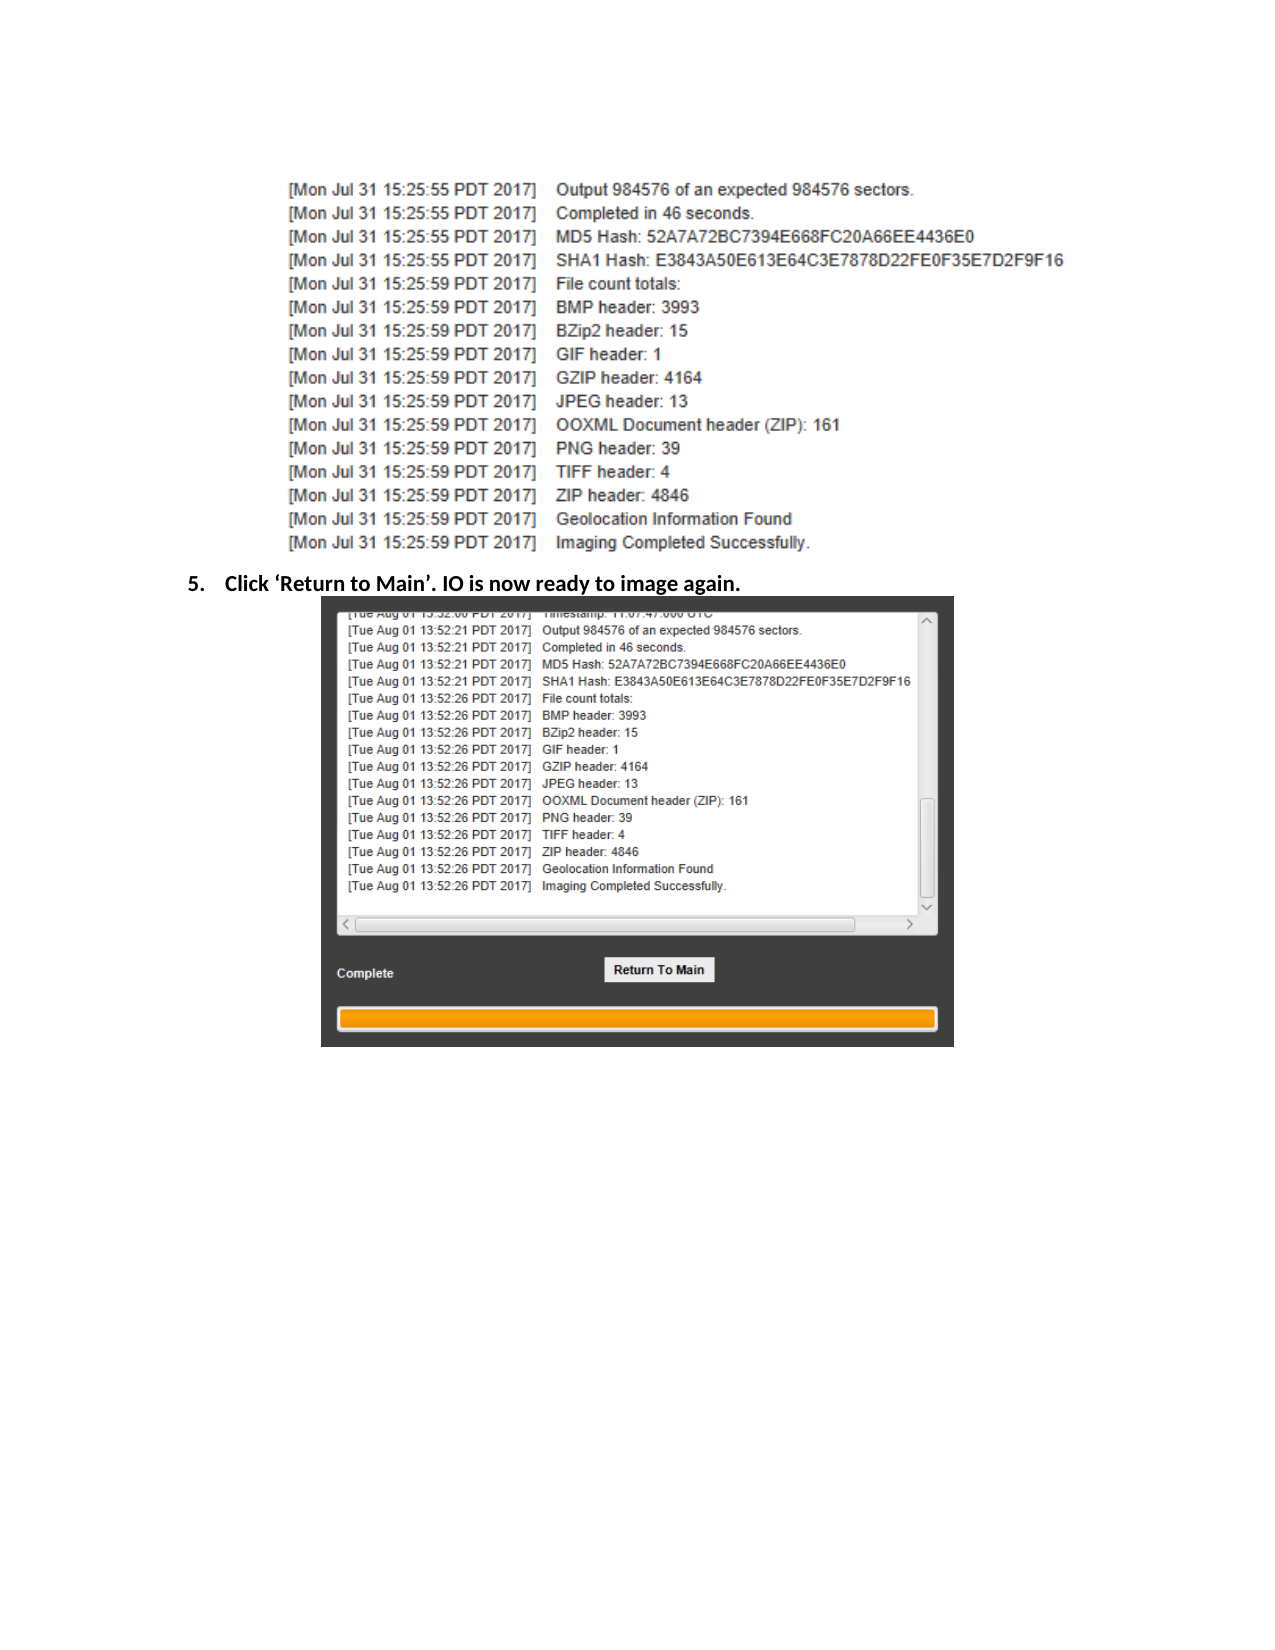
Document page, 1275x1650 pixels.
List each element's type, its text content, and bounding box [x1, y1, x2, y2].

picture [278, 177, 1072, 569]
list Click ‘Return to Main’. IO is now ready to image again. [187, 569, 1125, 597]
picture [321, 596, 954, 1047]
